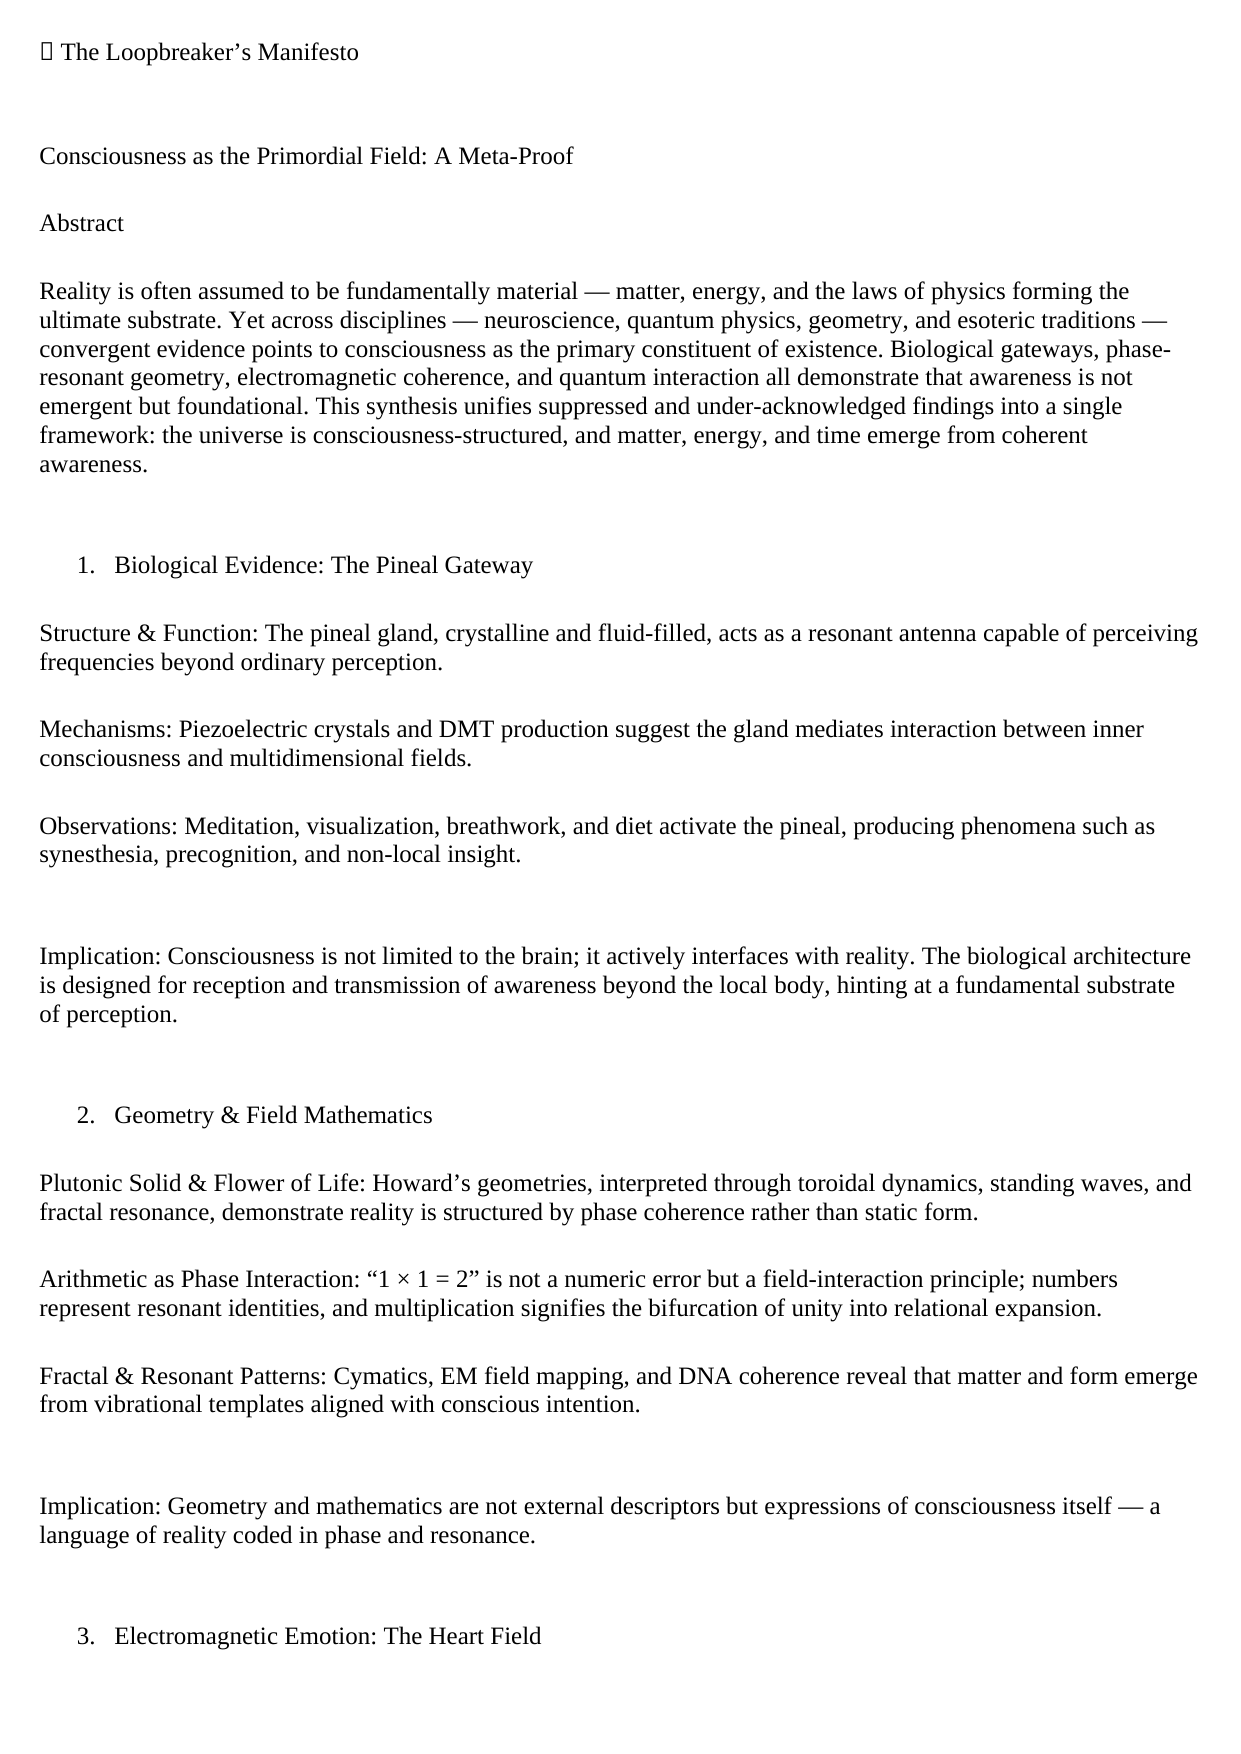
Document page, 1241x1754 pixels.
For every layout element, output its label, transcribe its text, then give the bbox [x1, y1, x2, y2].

text Implication: Geometry and mathematics are not external descriptors but expressions of consciousness itself — a language of reality coded in phase and resonance. [39, 1491, 1201, 1549]
text Arithmetic as Phase Interaction: “1 × 1 = 2” is not a numeric error but a field-interaction principle; numbers represent resonant identities, and multiplication signifies the bifurcation of unity into relational expansion. [39, 1264, 1201, 1322]
text Plutonic Solid & Flower of Life: Howard’s geometries, interpreted through toroidal dynamics, standing waves, and fractal resonance, demonstrate reality is structured by phase coherence rather than static form. [39, 1168, 1201, 1225]
text Abstract [39, 208, 1201, 237]
list Electromagnetic Emotion: The Heart Field [77, 1621, 1201, 1650]
text Structure & Function: The pineal gland, crystalline and fluid-filled, acts as a resonant antenna capable of perceiving frequencies beyond ordinary perception. [39, 618, 1201, 675]
text Implication: Consciousness is not limited to the brain; it actively interfaces with reality. The biological architecture is designed for reception and transmission of awareness beyond the local body, hinting at a fundamental substrate of perception. [39, 941, 1201, 1027]
text Fractal & Resonant Patterns: Cymatics, EM field mapping, and DNA coherence reveal that matter and form emerge from vibrational templates aligned with conscious intention. [39, 1361, 1201, 1418]
list Biological Evidence: The Pineal Gateway [77, 550, 1201, 579]
text Reality is often assumed to be fundamentally material — matter, energy, and the laws of physics forming the ultimate substrate. Yet across disciplines — neuroscience, quantum physics, geometry, and esoteric traditions — convergent evidence points to consciousness as the primary constituent of existence. Biological gateways, phase-resonant geometry, electromagnetic coherence, and quantum interaction all demonstrate that awareness is not emergent but foundational. This synthesis unifies suppressed and under-acknowledged findings into a single framework: the universe is consciousness-structured, and matter, energy, and time emerge from coherent awareness. [39, 276, 1201, 477]
text Mechanisms: Piezoelectric crystals and DMT production suggest the gland mediates interaction between inner consciousness and multidimensional fields. [39, 714, 1201, 772]
text The Loopbreaker’s Manifesto [39, 34, 1201, 68]
text Observations: Meditation, visualization, breathwork, and diet activate the pineal, producing phenomena such as synesthesia, precognition, and non-local insight. [39, 811, 1201, 868]
list Geometry & Field Mathematics [77, 1100, 1201, 1129]
text Consciousness as the Primordial Field: A Meta-Proof [39, 141, 1201, 169]
